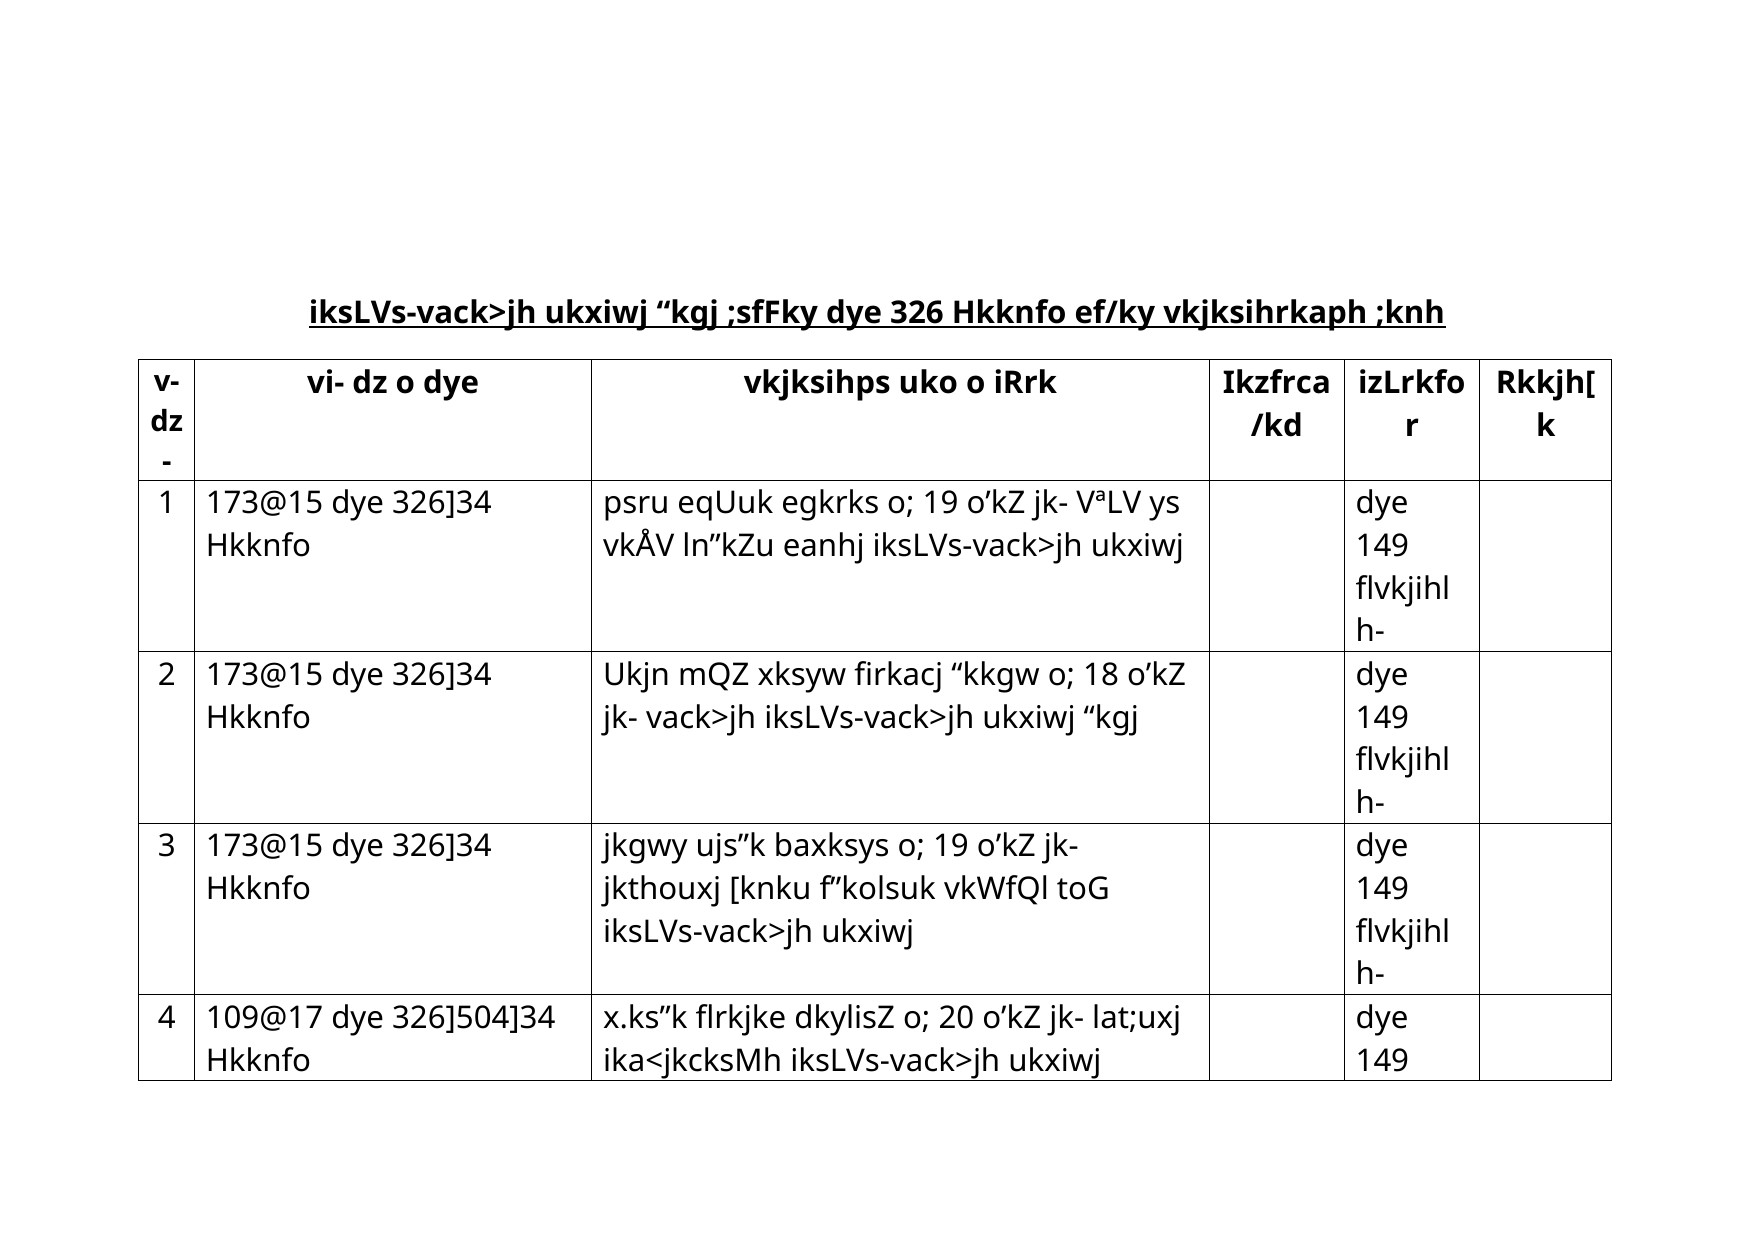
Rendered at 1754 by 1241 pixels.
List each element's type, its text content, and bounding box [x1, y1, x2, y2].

text iksLVs-vack>jh ukxiwj “kgj ;sfFky dye 326 Hkknfo ef/ky vkjksihrkaph ;knh [150, 289, 1604, 332]
table_cell 173@15 dye 326]34 Hkknfo [195, 824, 591, 994]
table_header Rkkjh[k [1480, 360, 1611, 479]
table_cell 2 [139, 652, 194, 822]
table_cell dye 149 flvkjihlh- [1345, 824, 1479, 994]
table_cell [1480, 652, 1611, 822]
table_cell jkgwy ujs”k baxksys o; 19 o’kZ jk- jkthouxj [knku f”kolsuk vkWfQl toG iksLVs-vack>jh ukxiwj [592, 824, 1209, 994]
table_header izLrkfor [1345, 360, 1479, 479]
table_cell [1210, 995, 1344, 1080]
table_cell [195, 995, 591, 1080]
table_cell [1210, 652, 1344, 822]
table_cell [592, 995, 1209, 1080]
table_cell [1210, 481, 1344, 651]
table_cell 1 [139, 481, 194, 651]
table_cell 4 [139, 995, 194, 1080]
table_cell [1210, 824, 1344, 994]
table_cell 3 [139, 824, 194, 994]
table_cell 173@15 dye 326]34 Hkknfo [195, 481, 591, 651]
table_cell 173@15 dye 326]34 Hkknfo [195, 652, 591, 822]
table_header vi- dz o dye [195, 360, 591, 479]
table_cell [1480, 995, 1611, 1080]
table_cell psru eqUuk egkrks o; 19 o’kZ jk- VªLV ys vkÅV ln”kZu eanhj iksLVs-vack>jh ukxiwj [592, 481, 1209, 651]
table_cell dye 149 flvkjihlh- [1345, 995, 1479, 1080]
table_cell [1480, 824, 1611, 994]
table_cell dye 149 flvkjihlh- [1345, 481, 1479, 651]
table_cell Ukjn mQZ xksyw firkacj “kkgw o; 18 o’kZ jk- vack>jh iksLVs-vack>jh ukxiwj “kgj [592, 652, 1209, 822]
table_header Ikzfrca/kd [1210, 360, 1344, 479]
table_cell dye 149 flvkjihlh- [1345, 652, 1479, 822]
table_header v-dz- [139, 360, 194, 479]
table_cell [1480, 481, 1611, 651]
table_header vkjksihps uko o iRrk [592, 360, 1209, 479]
